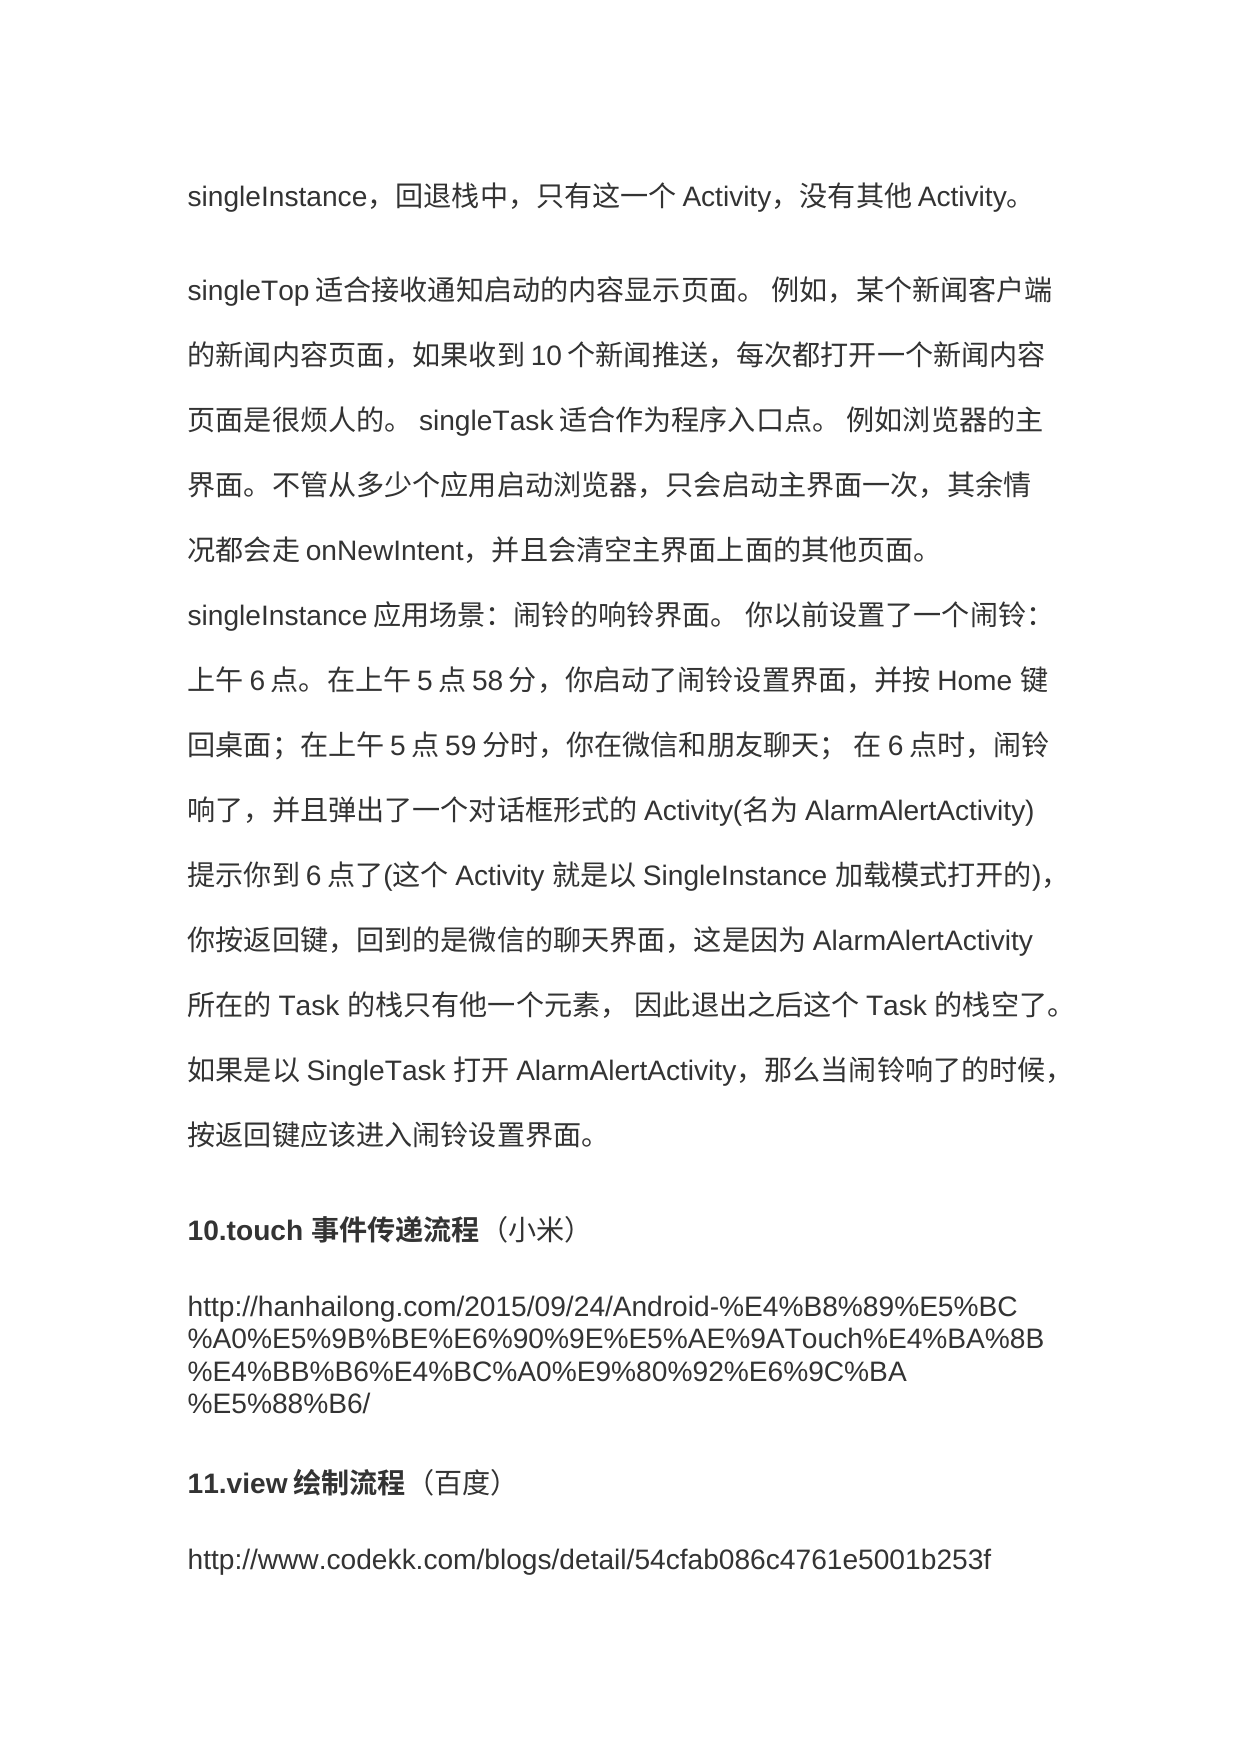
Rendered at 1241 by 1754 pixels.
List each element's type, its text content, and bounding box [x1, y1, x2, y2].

text http://hanhailong.com/2015/09/24/Android-%E4%B8%89%E5%BC%A0%E5%9B%BE%E6%90%9E%E5%AE%9ATouch%E4%BA%8B%E4%BB%B6%E4%BC%A0%E9%80%92%E6%9C%BA%E5%88%B6/ [187, 1289, 1053, 1419]
text 10.touch 事件传递流程（小米） [187, 1195, 1053, 1260]
text singleInstance，回退栈中，只有这一个Activity，没有其他Activity。 [187, 162, 1053, 227]
text singleTop适合接收通知启动的内容显示页面。 例如，某个新闻客户端的新闻内容页面，如果收到10个新闻推送，每次都打开一个新闻内容页面是很烦人的。 singleTask适合作为程序入口点。 例如浏览器的主界面。不管从多少个应用启动浏览器，只会启动主界面一次，其余情况都会走onNewIntent，并且会清空主界面上面的其他页面。 singleInstance应用场景：闹铃的响铃界面。 你以前设置了一个闹铃：上午6点。在上午5点58分，你启动了闹铃设置界面，并按 Home 键回桌面；在上午5点59分时，你在微信和朋友聊天； 在6点时，闹铃响了，并且弹出了一个对话框形式的 Activity(名为 AlarmAlertActivity) 提示你到6点了(这个 Activity 就是以 SingleInstance 加载模式打开的)，你按返回键，回到的是微信的聊天界面，这是因为 AlarmAlertActivity 所在的 Task 的栈只有他一个元素， 因此退出之后这个 Task 的栈空了。如果是以 SingleTask 打开 AlarmAlertActivity，那么当闹铃响了的时候，按返回键应该进入闹铃设置界面。 [187, 256, 1053, 1166]
text 11.view绘制流程（百度） [187, 1449, 1053, 1514]
text http://www.codekk.com/blogs/detail/54cfab086c4761e5001b253f [187, 1543, 1053, 1575]
